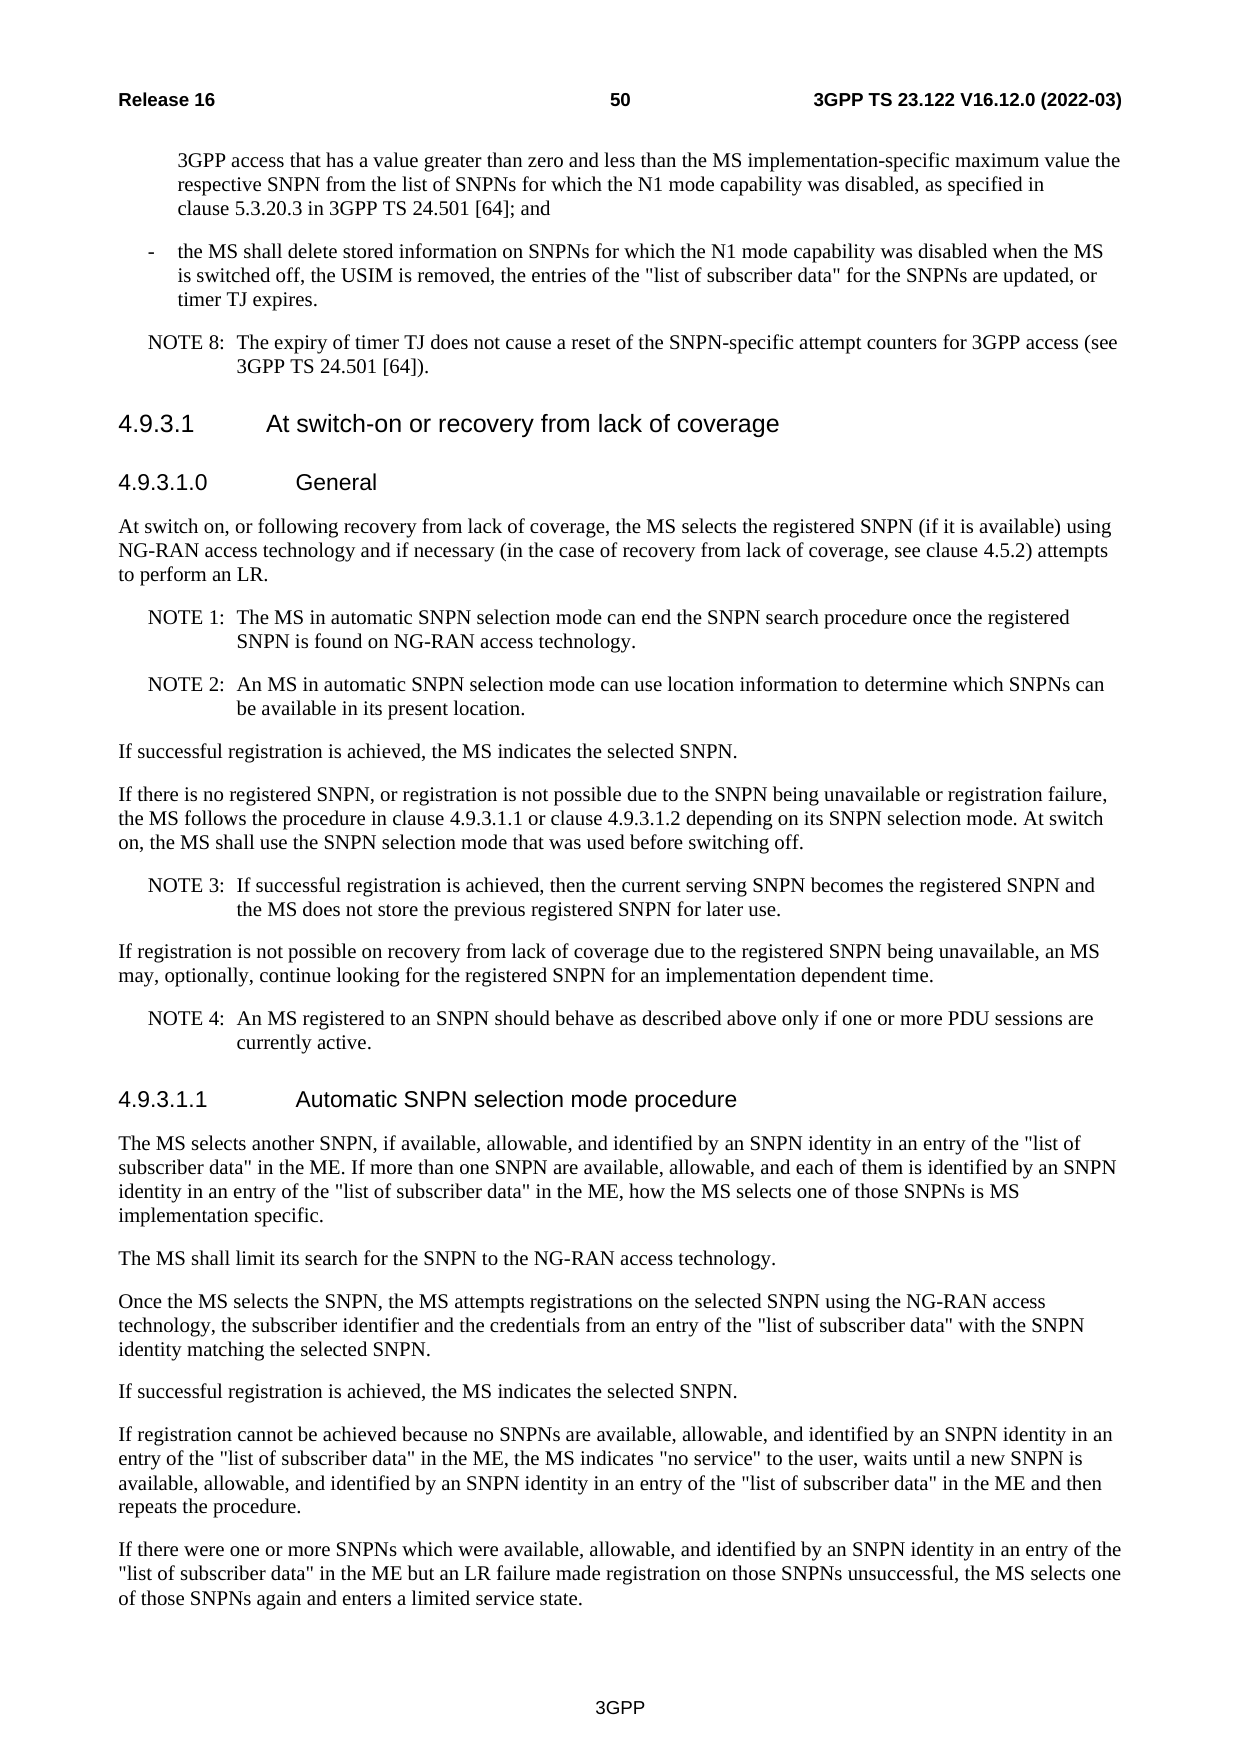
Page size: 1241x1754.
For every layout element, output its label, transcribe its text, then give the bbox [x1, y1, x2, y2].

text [148, 148, 1122, 220]
subtitle 4.9.3.1.1 Automatic SNPN selection mode procedure [118, 1086, 1122, 1112]
text If there were one or more SNPNs which were available, allowable, and identified by an SNPN identity in an entry of the "list of subscriber data" in the ME but an LR failure made registration on those SNPNs unsuccessful, the MS selects one of those SNPNs again and enters a limited service state. [118, 1537, 1122, 1609]
text The MS shall limit its search for the SNPN to the NG-RAN access technology. [118, 1246, 1122, 1270]
text NOTE 4: An MS registered to an SNPN should behave as described above only if one or more PDU sessions are currently active. [148, 1006, 1122, 1054]
text If registration is not possible on recovery from lack of coverage due to the registered SNPN being unavailable, an MS may, optionally, continue looking for the registered SNPN for an implementation dependent time. [118, 939, 1122, 987]
text If successful registration is achieved, the MS indicates the selected SNPN. [118, 739, 1122, 763]
subtitle 4.9.3.1.0 General [118, 469, 1122, 495]
text NOTE 8: The expiry of timer TJ does not cause a reset of the SNPN-specific attempt counters for 3GPP access (see 3GPP TS 24.501 [64]). [148, 329, 1122, 378]
text The MS selects another SNPN, if available, allowable, and identified by an SNPN identity in an entry of the "list of subscriber data" in the ME. If more than one SNPN are available, allowable, and each of them is identified by an SNPN identity in an entry of the "list of subscriber data" in the ME, how the MS selects one of those SNPNs is MS implementation specific. [118, 1131, 1122, 1227]
text NOTE 1: The MS in automatic SNPN selection mode can end the SNPN search procedure once the registered SNPN is found on NG-RAN access technology. [148, 605, 1122, 653]
text At switch on, or following recovery from lack of coverage, the MS selects the registered SNPN (if it is available) using NG-RAN access technology and if necessary (in the case of recovery from lack of coverage, see clause 4.5.2) attempts to perform an LR. [118, 514, 1122, 586]
text If registration cannot be achieved because no SNPNs are available, allowable, and identified by an SNPN identity in an entry of the "list of subscriber data" in the ME, the MS indicates "no service" to the user, waits until a new SNPN is available, allowable, and identified by an SNPN identity in an entry of the "list of subscriber data" in the ME and then repeats the procedure. [118, 1422, 1122, 1518]
text Once the MS selects the SNPN, the MS attempts registrations on the selected SNPN using the NG-RAN access technology, the subscriber identifier and the credentials from an entry of the "list of subscriber data" with the SNPN identity matching the selected SNPN. [118, 1288, 1122, 1361]
subtitle 4.9.3.1 At switch-on or recovery from lack of coverage [118, 409, 1122, 438]
text - the MS shall delete stored information on SNPNs for which the N1 mode capability was disabled when the MS is switched off, the USIM is removed, the entries of the "list of subscriber data" for the SNPNs are updated, or timer TJ expires. [148, 239, 1122, 311]
text NOTE 3: If successful registration is achieved, then the current serving SNPN becomes the registered SNPN and the MS does not store the previous registered SNPN for later use. [148, 872, 1122, 921]
text NOTE 2: An MS in automatic SNPN selection mode can use location information to determine which SNPNs can be available in its present location. [148, 672, 1122, 720]
text If there is no registered SNPN, or registration is not possible due to the SNPN being unavailable or registration failure, the MS follows the procedure in clause 4.9.3.1.1 or clause 4.9.3.1.2 depending on its SNPN selection mode. At switch on, the MS shall use the SNPN selection mode that was used before switching off. [118, 782, 1122, 854]
text If successful registration is achieved, the MS indicates the selected SNPN. [118, 1379, 1122, 1403]
